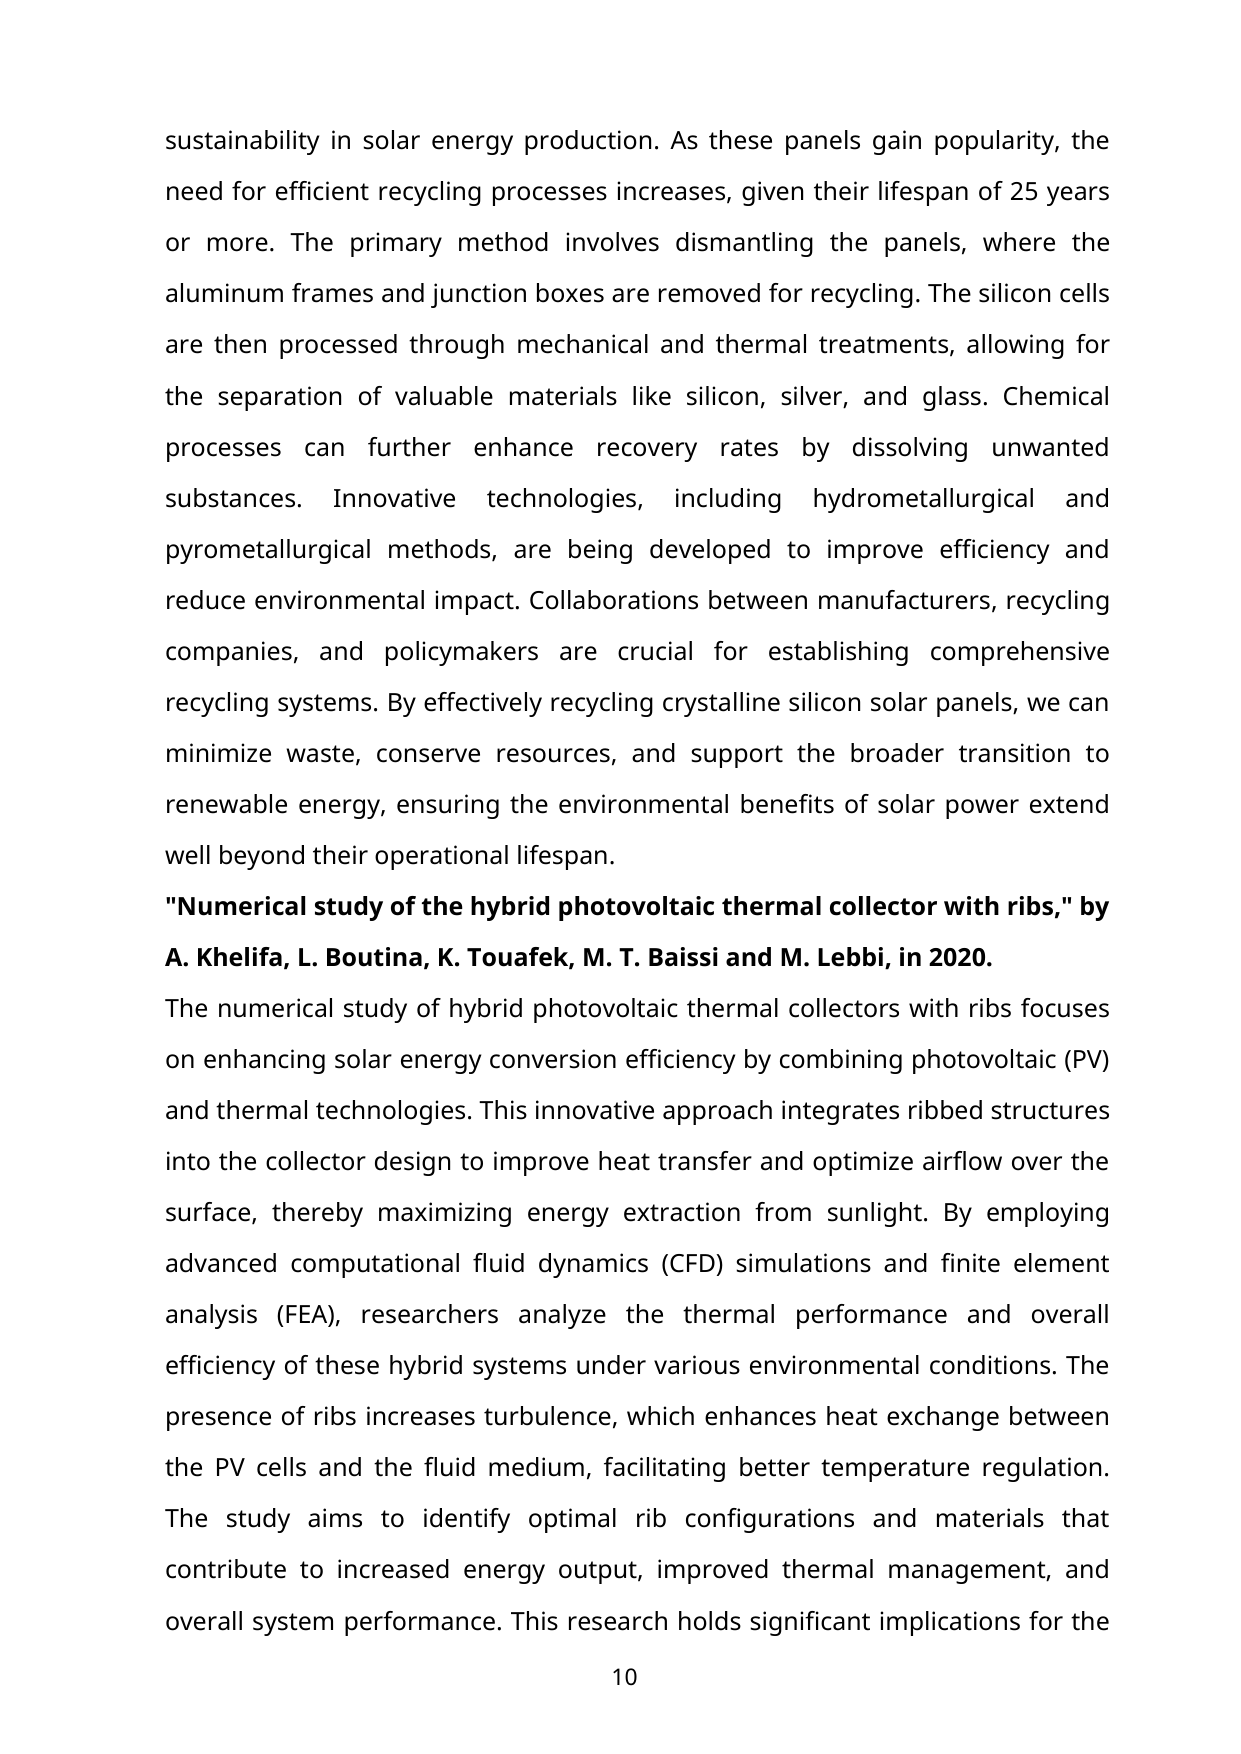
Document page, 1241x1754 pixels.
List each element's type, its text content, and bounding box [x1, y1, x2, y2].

text "Numerical study of the hybrid photovoltaic thermal collector with ribs," by A. Khelifa, L. Boutina, K. Touafek, M. T. Baissi and M. Lebbi, in 2020. [165, 888, 1111, 974]
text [165, 123, 1111, 872]
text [165, 991, 1111, 1637]
